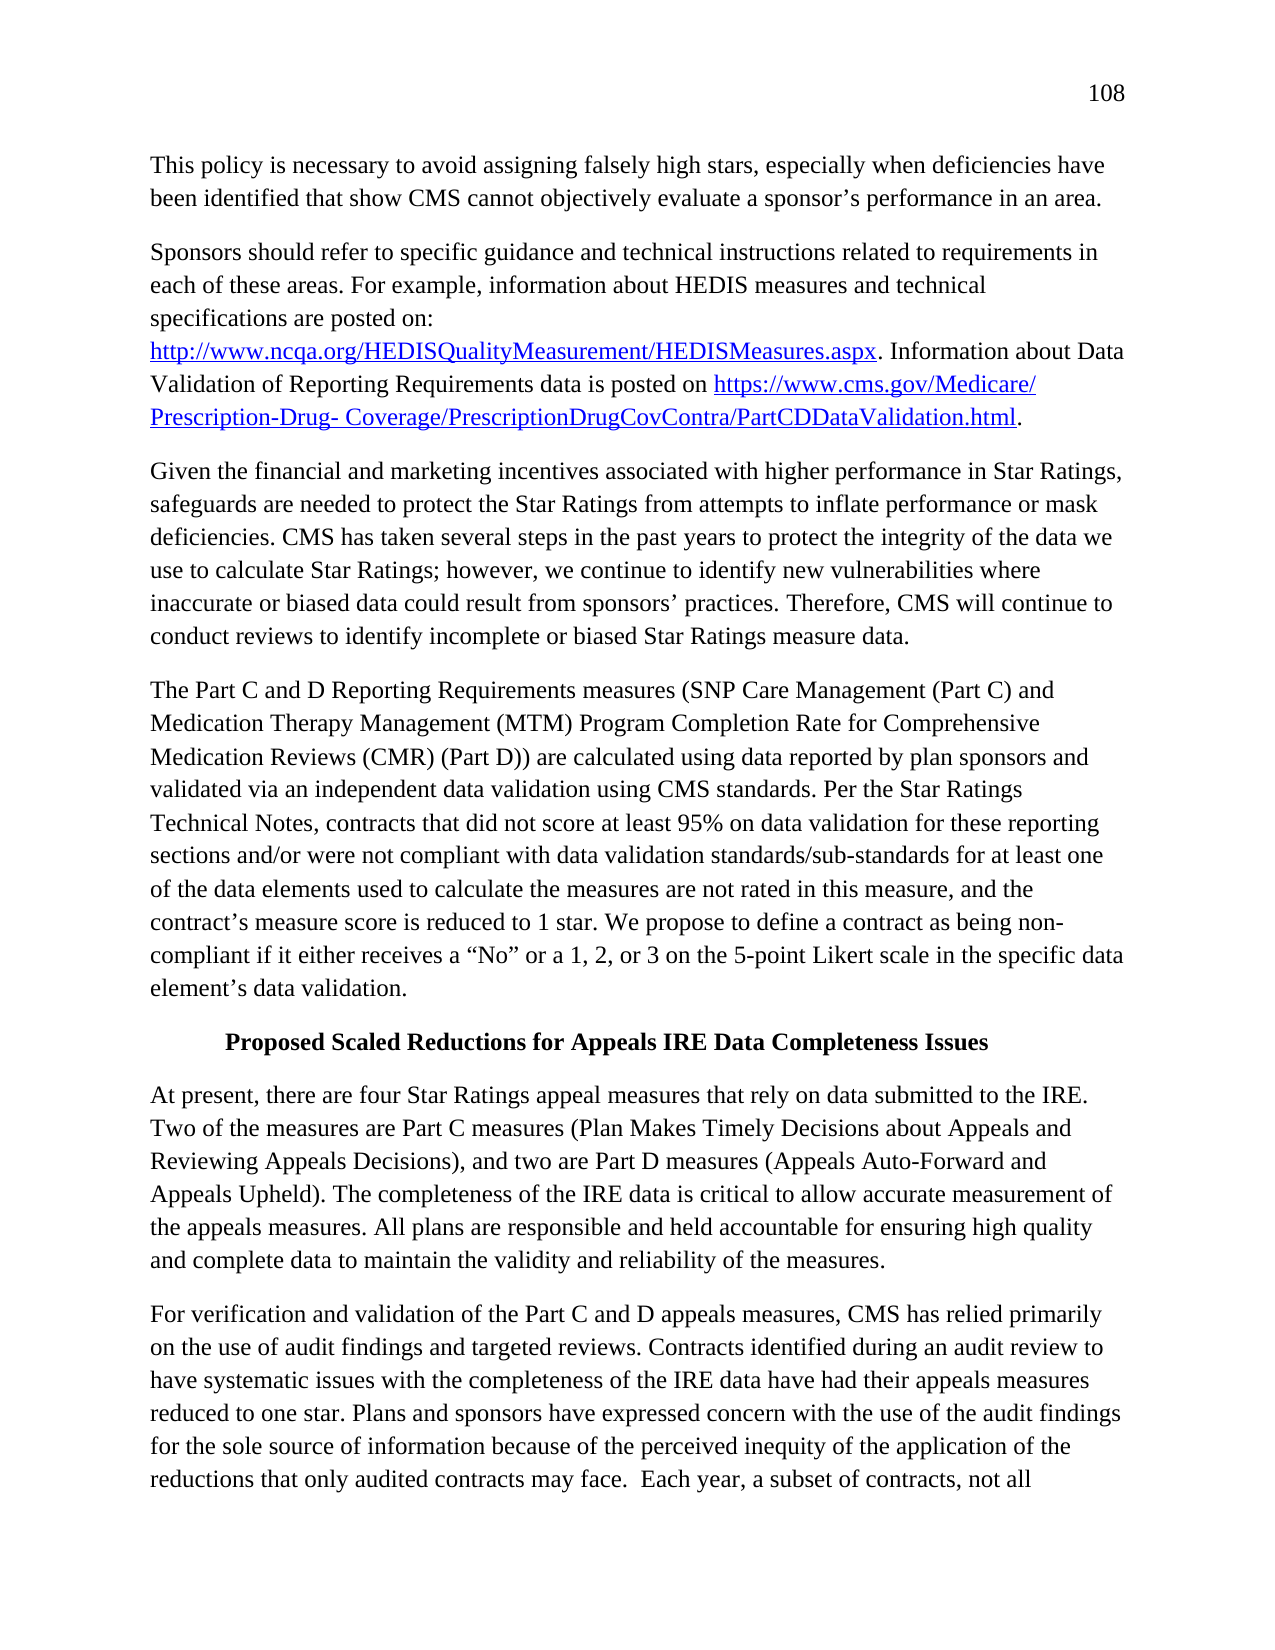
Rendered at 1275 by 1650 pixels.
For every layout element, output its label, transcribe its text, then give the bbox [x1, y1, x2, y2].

subtitle Proposed Scaled Reductions for Appeals IRE Data Completeness Issues [225, 1027, 1125, 1055]
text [150, 150, 1125, 212]
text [150, 1299, 1125, 1493]
text At present, there are four Star Ratings appeal measures that rely on data submitted to the IRE. Two of the measures are Part C measures (Plan Makes Timely Decisions about Appeals and Reviewing Appeals Decisions), and two are Part D measures (Appeals Auto-Forward and Appeals Upheld). The completeness of the IRE data is critical to allow accurate measurement of the appeals measures. All plans are responsible and held accountable for ensuring high quality and complete data to maintain the validity and reliability of the measures. [150, 1080, 1125, 1274]
text Sponsors should refer to specific guidance and technical instructions related to requirements in each of these areas. For example, information about HEDIS measures and technical specifications are posted on: http://www.ncqa.org/HEDISQualityMeasurement/HEDISMeasures.aspx. Information about Data Validation of Reporting Requirements data is posted on https://www.cms.gov/​Medicare/​Prescription-Drug- Coverage/PrescriptionDrugCovContra/PartCDDataValidation.html. [150, 237, 1125, 431]
text Given the financial and marketing incentives associated with higher performance in Star Ratings, safeguards are needed to protect the Star Ratings from attempts to inflate performance or mask deficiencies. CMS has taken several steps in the past years to protect the integrity of the data we use to calculate Star Ratings; however, we continue to identify new vulnerabilities where inaccurate or biased data could result from sponsors’ practices. Therefore, CMS will continue to conduct reviews to identify incomplete or biased Star Ratings measure data. [150, 456, 1125, 650]
text The Part C and D Reporting Requirements measures (SNP Care Management (Part C) and Medication Therapy Management (MTM) Program Completion Rate for Comprehensive Medication Reviews (CMR) (Part D)) are calculated using data reported by plan sponsors and validated via an independent data validation using CMS standards. Per the Star Ratings Technical Notes, contracts that did not score at least 95% on data validation for these reporting sections and/or were not compliant with data validation standards/sub-standards for at least one of the data elements used to calculate the measures are not rated in this measure, and the contract’s measure score is reduced to 1 star. We propose to define a contract as being non-compliant if it either receives a “No” or a 1, 2, or 3 on the 5-point Likert scale in the specific data element’s data validation. [150, 676, 1125, 1001]
